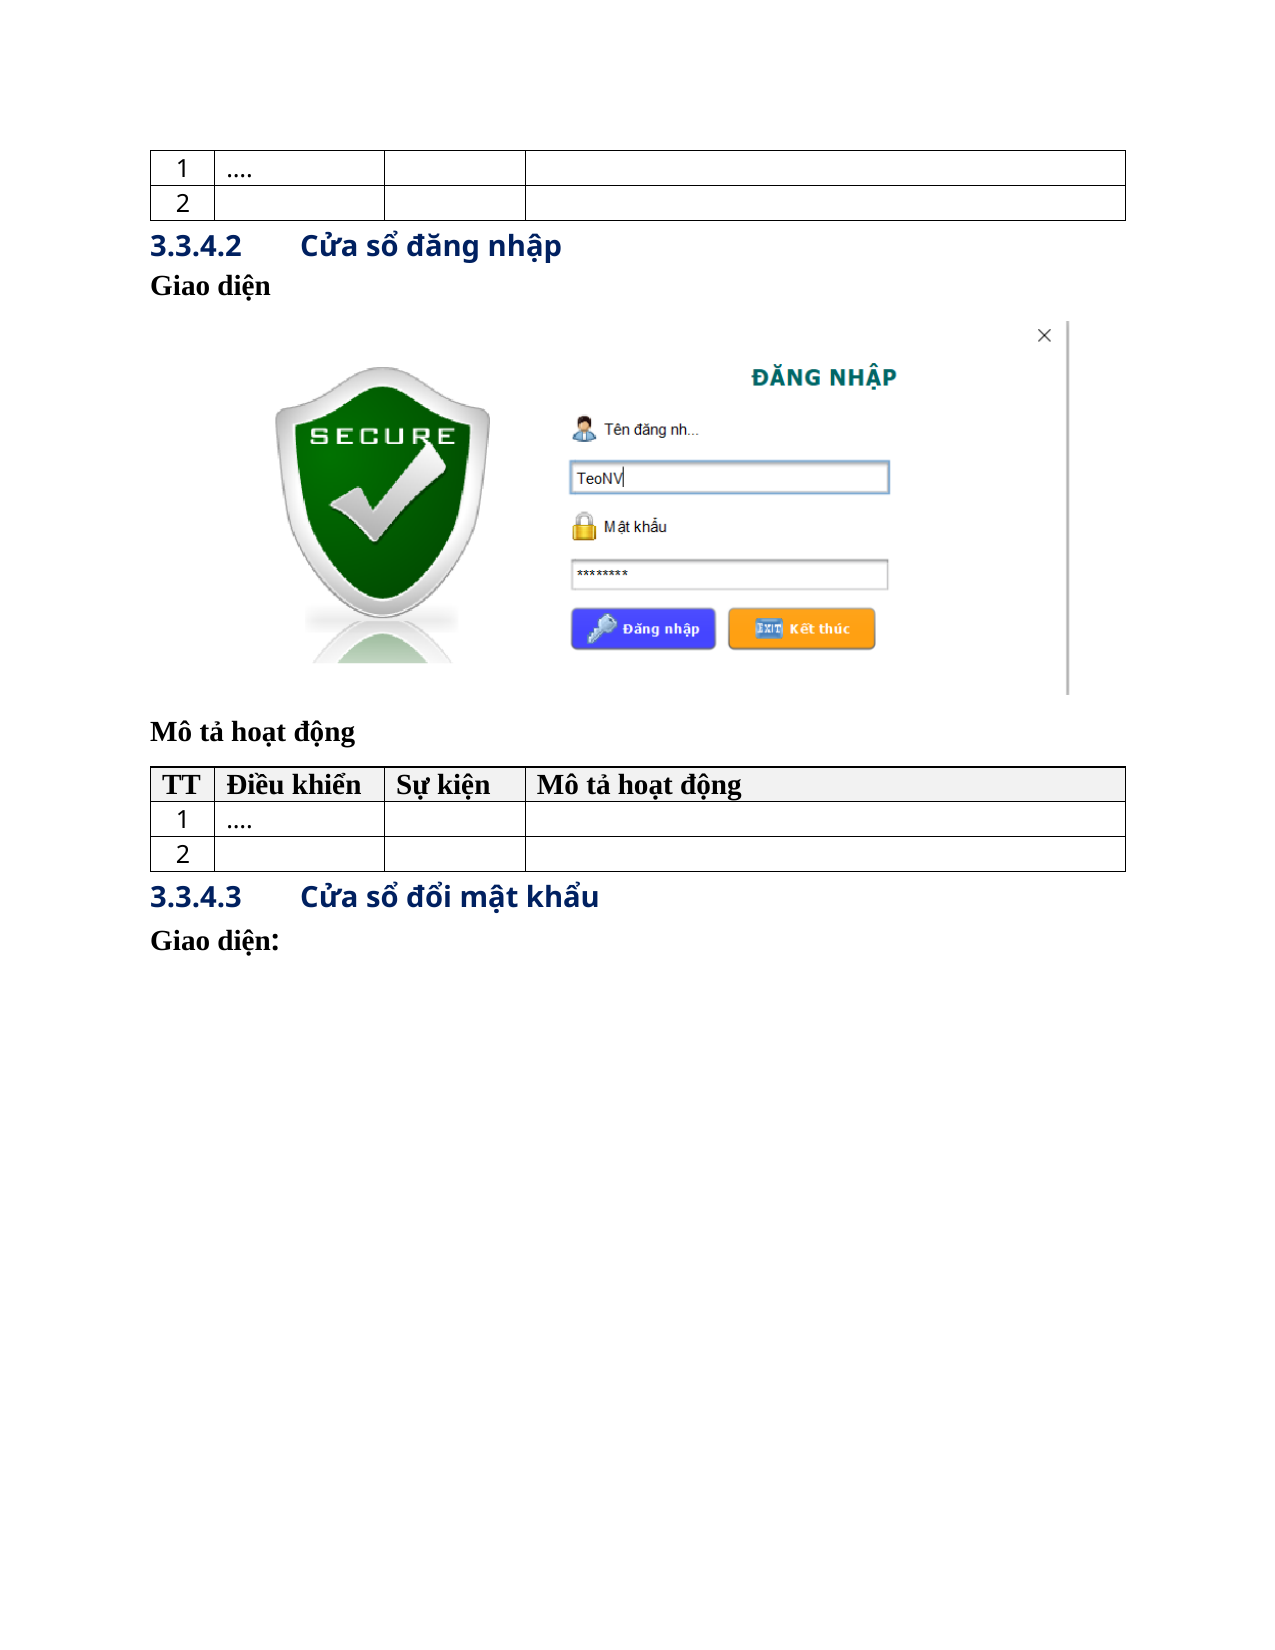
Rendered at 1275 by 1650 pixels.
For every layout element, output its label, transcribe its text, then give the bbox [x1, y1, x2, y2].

text Giao diện [150, 268, 1125, 302]
table_header Điều khiển [215, 768, 384, 801]
table_cell [385, 837, 525, 871]
table_header Mô tả hoạt động [526, 768, 1125, 801]
table_cell [385, 802, 525, 836]
table_cell [526, 837, 1125, 871]
table_cell [526, 802, 1125, 836]
table_cell [385, 151, 525, 185]
table_cell [215, 186, 384, 220]
table_header Sự kiện [385, 768, 525, 801]
table_cell [526, 186, 1125, 220]
table_cell 2 [151, 186, 214, 220]
text Mô tả hoạt động [150, 714, 1125, 747]
table_cell [385, 186, 525, 220]
table_cell [526, 151, 1125, 185]
table_cell [215, 837, 384, 871]
table_cell 2 [151, 837, 214, 871]
subtitle Cửa sổ đổi mật khẩu [150, 876, 1125, 916]
table_cell 1 [151, 802, 214, 836]
table_cell 1 [151, 151, 214, 185]
table_header TT [151, 768, 214, 801]
picture [205, 321, 1070, 695]
text Giao diện: [150, 919, 1125, 959]
table_cell …. [215, 802, 384, 836]
subtitle Cửa sổ đăng nhập [150, 225, 1125, 265]
table_cell …. [215, 151, 384, 185]
